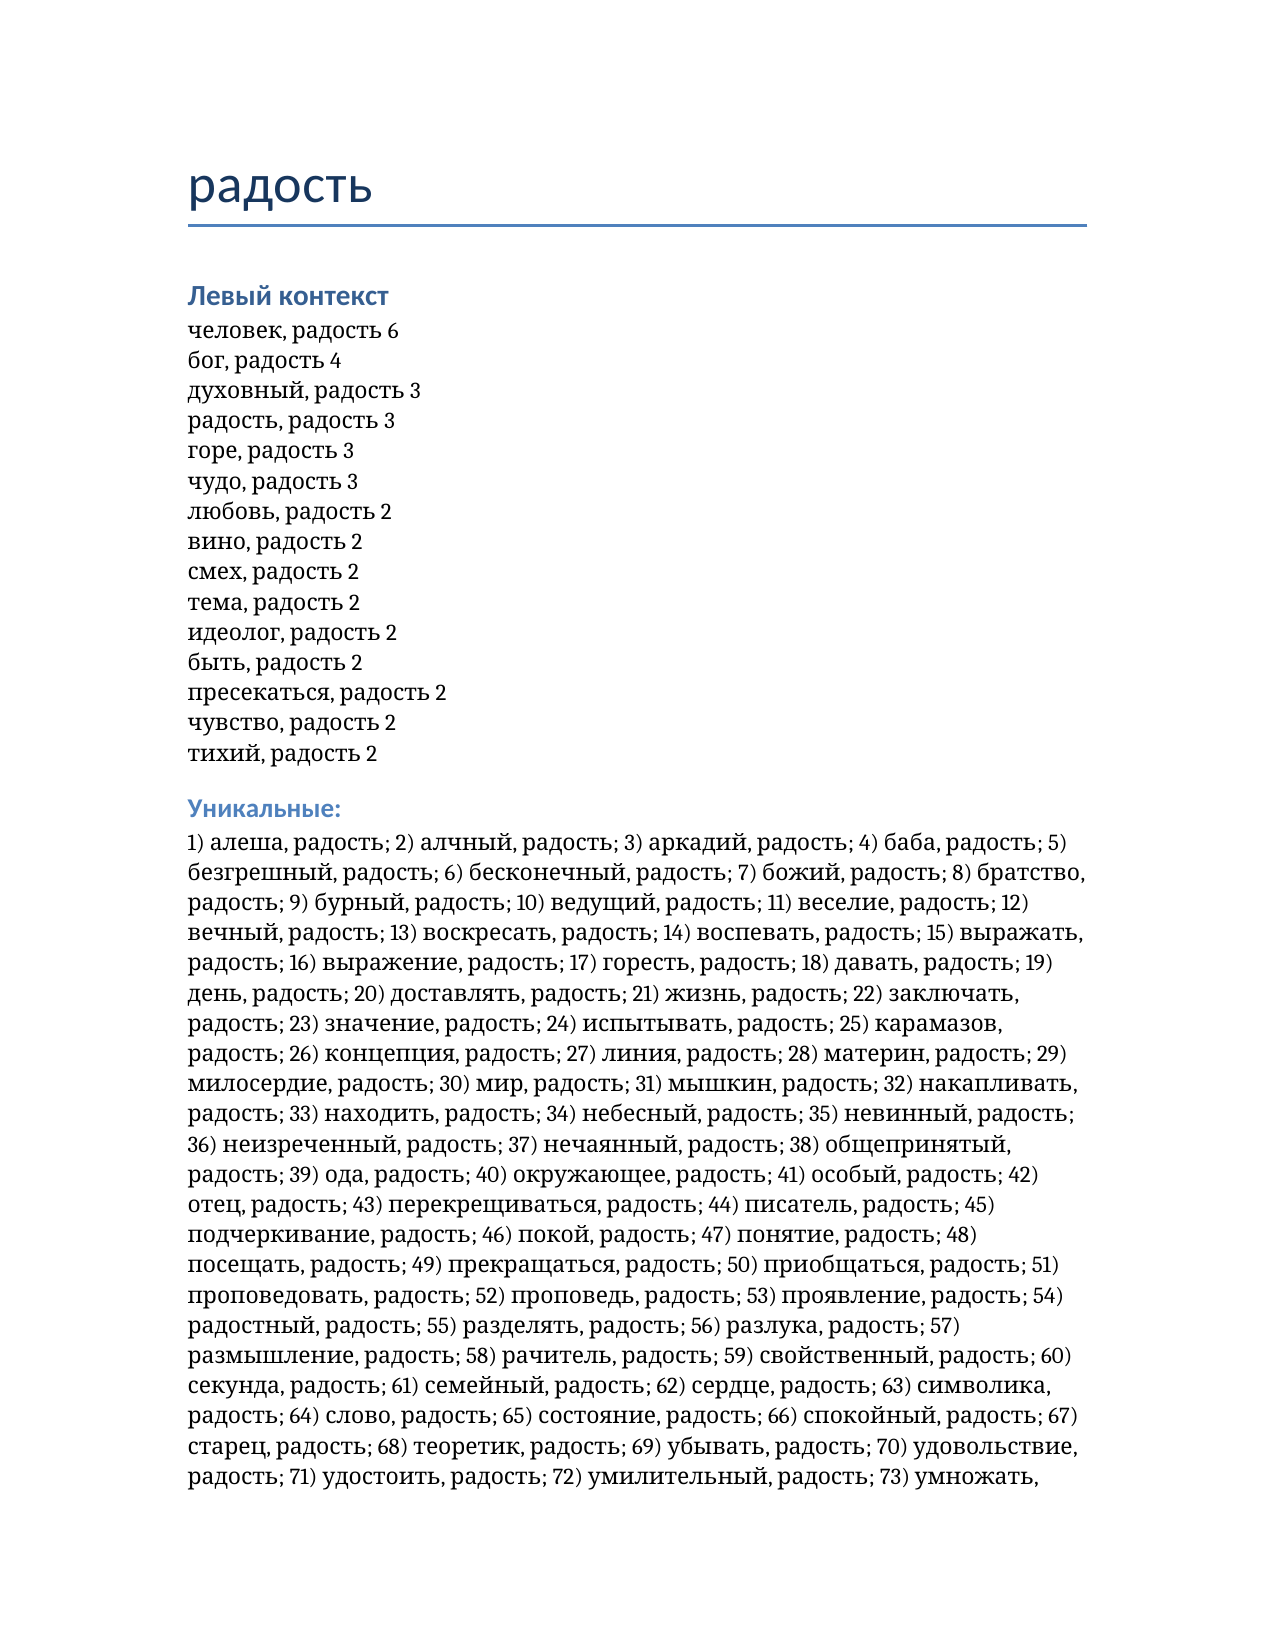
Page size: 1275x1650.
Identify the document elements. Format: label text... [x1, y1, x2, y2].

subtitle Левый контекст [187, 277, 1087, 312]
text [187, 829, 1087, 1490]
title радость [187, 150, 1087, 227]
text человек, радость 6 бог, радость 4 духовный, радость 3 радость, радость 3 горе, радость 3 чудо, радость 3 любовь, радость 2 вино, радость 2 смех, радость 2 тема, радость 2 идеолог, радость 2 быть, радость 2 пресекаться, радость 2 чувство, радость 2 тихий, радость 2 [187, 317, 1087, 767]
subtitle Уникальные: [187, 791, 1087, 824]
